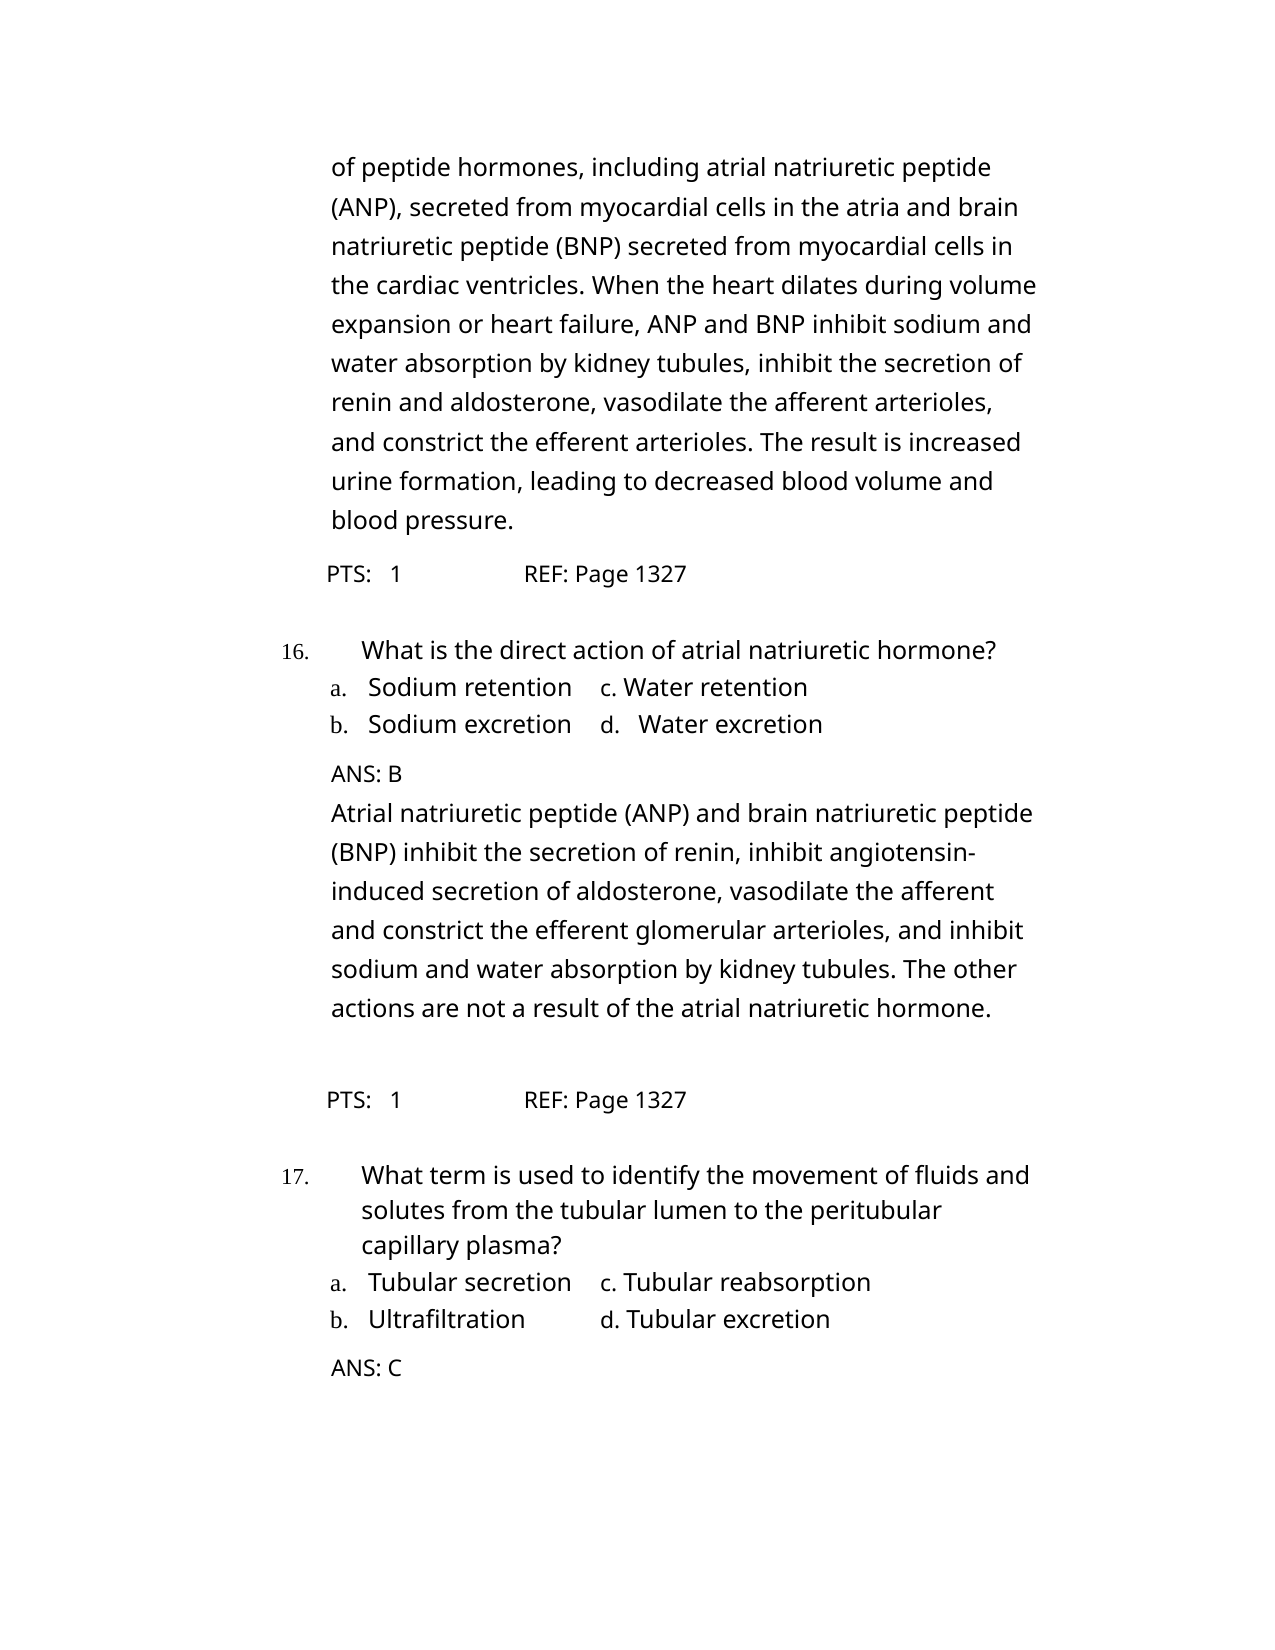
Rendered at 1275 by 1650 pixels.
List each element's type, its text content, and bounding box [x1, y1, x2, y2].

text Atrial natriuretic peptide (ANP) and brain natriuretic peptide (BNP) inhibit the secretion of renin, inhibit angiotensin-induced secretion of aldosterone, vasodilate the afferent and constrict the efferent glomerular arterioles, and inhibit sodium and water absorption by kidney tubules. The other actions are not a result of the atrial natriuretic hormone. [331, 795, 1039, 1025]
list What is the direct action of atrial natriuretic hormone? [281, 633, 1039, 667]
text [331, 150, 1039, 537]
text ANS: C [330, 1352, 1064, 1383]
list Tubular secretion c. Tubular reabsorption [330, 1265, 1039, 1299]
list Sodium retention c. Water retention [330, 670, 1039, 704]
text PTS: 1 REF: Page 1327 [150, 1084, 1125, 1115]
text ANS: B [330, 758, 1064, 789]
list Sodium excretion d. Water excretion [330, 707, 1039, 741]
list Ultrafiltration d. Tubular excretion [330, 1302, 1039, 1336]
list What term is used to identify the movement of fluids and solutes from the tubular lumen to the peritubular capillary plasma? [281, 1158, 1039, 1262]
text PTS: 1 REF: Page 1327 [150, 558, 1125, 589]
